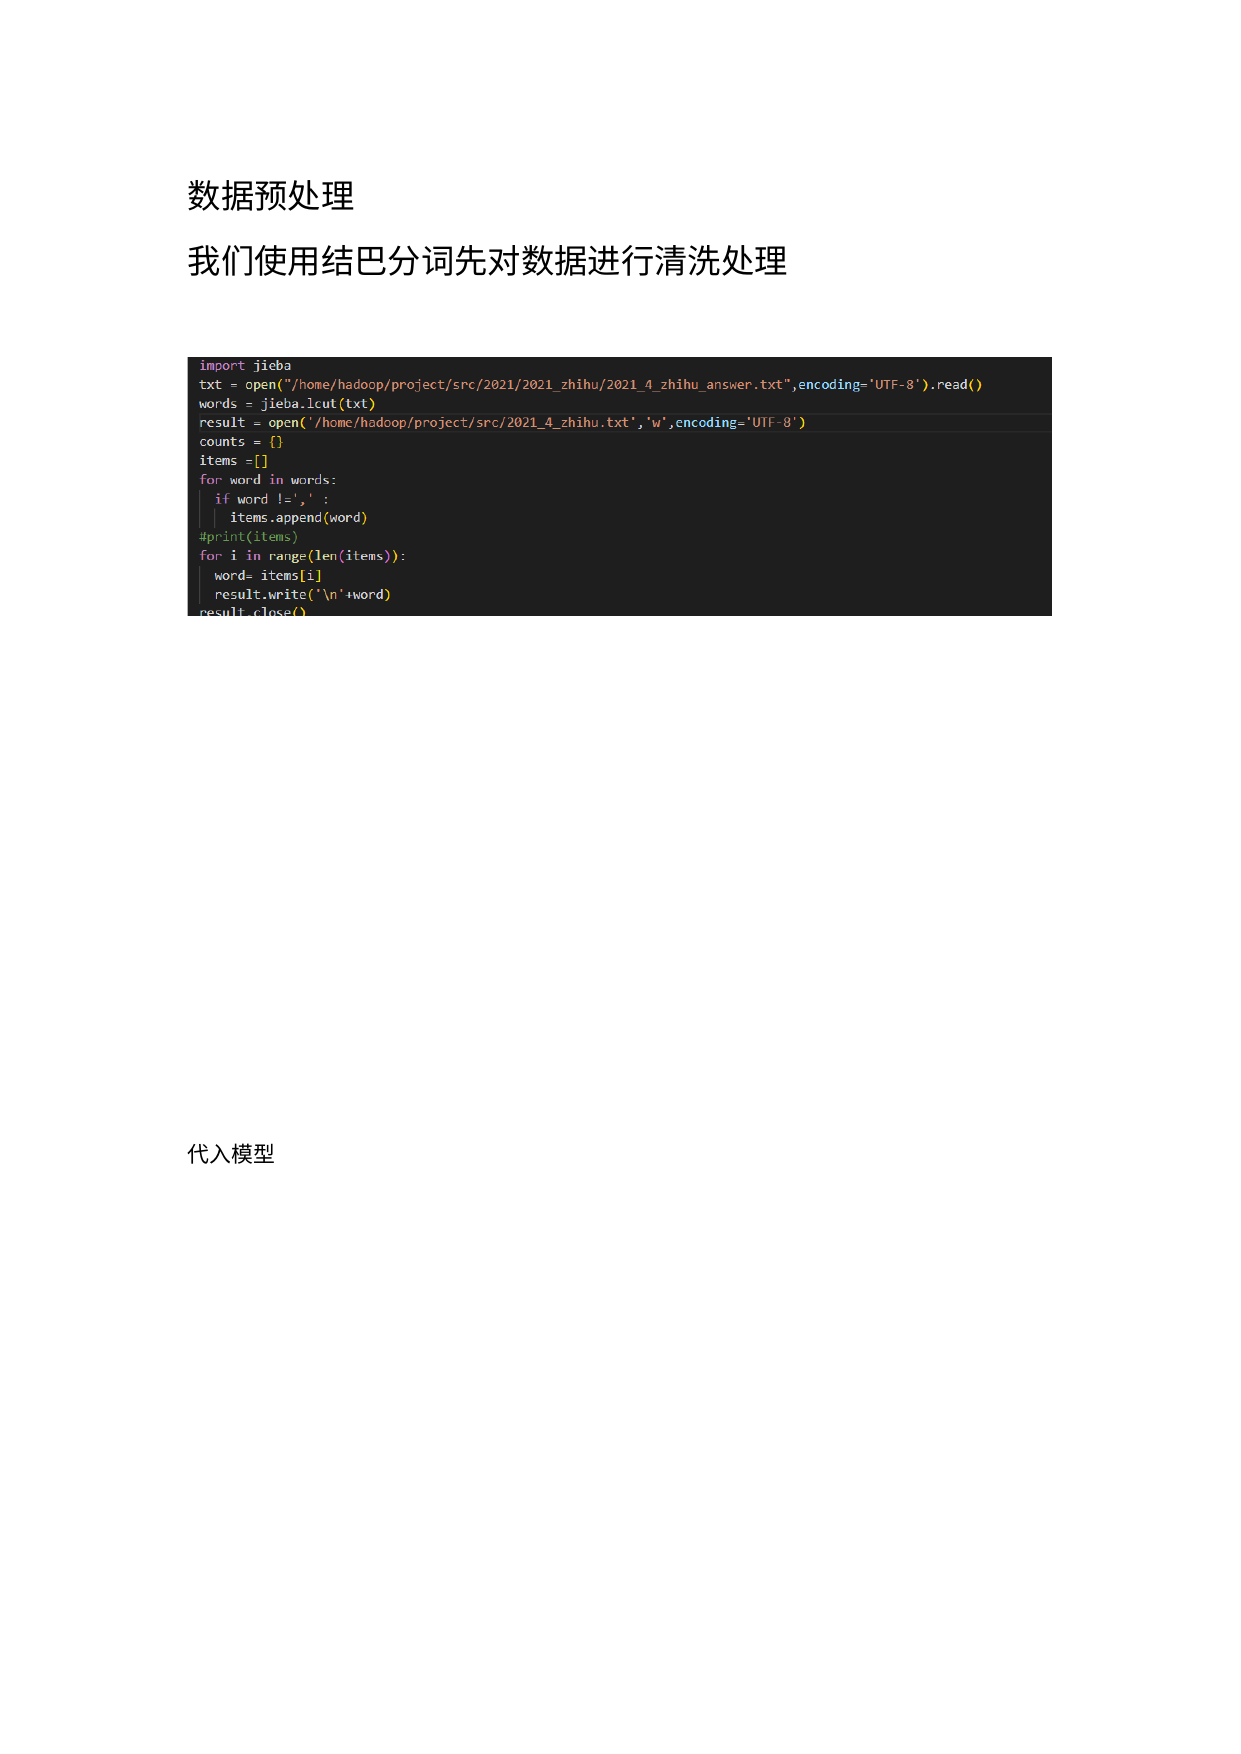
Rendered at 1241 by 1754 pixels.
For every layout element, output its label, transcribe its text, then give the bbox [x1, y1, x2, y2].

picture [187, 357, 1052, 616]
text 数据预处理 [187, 162, 1053, 227]
text 代入模型 [187, 1137, 1053, 1169]
text 我们使用结巴分词先对数据进行清洗处理 [187, 227, 1053, 292]
